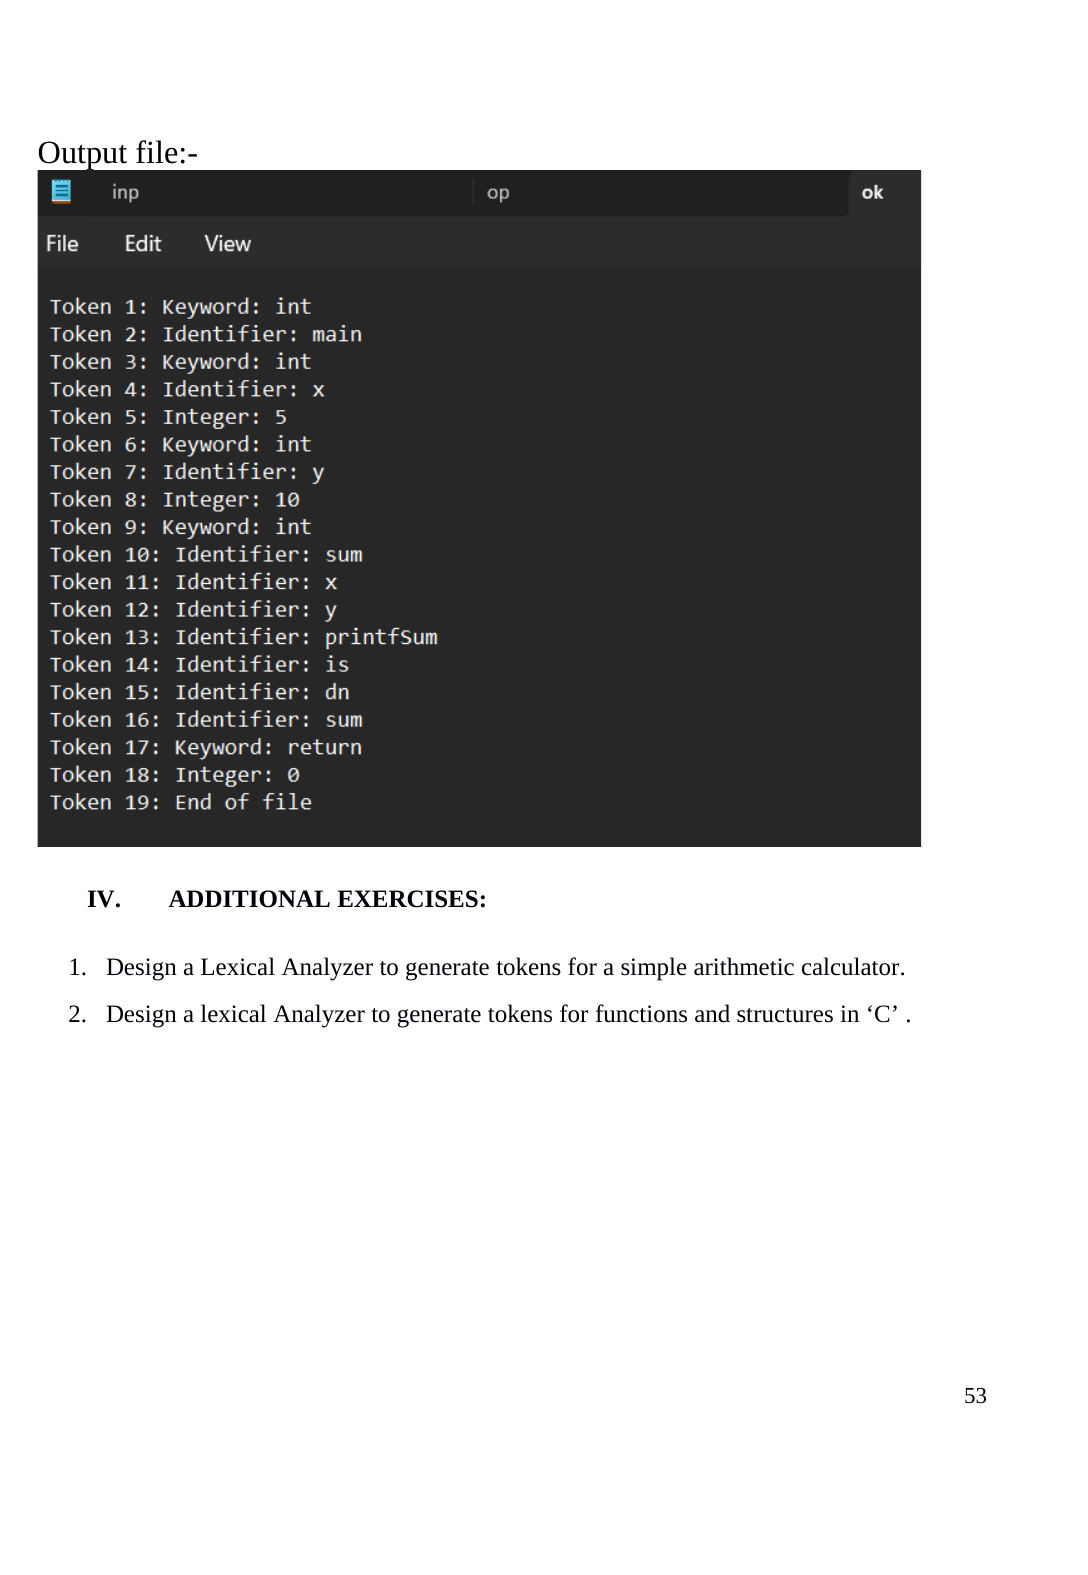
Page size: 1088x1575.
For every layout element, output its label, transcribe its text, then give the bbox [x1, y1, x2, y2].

list Design a lexical Analyzer to generate tokens for functions and structures in ‘C’ . [68, 999, 998, 1028]
text Output file:- [37, 133, 998, 170]
subtitle ADDITIONAL EXERCISES: [87, 884, 998, 913]
picture [37, 170, 922, 847]
list Design a Lexical Analyzer to generate tokens for a simple arithmetic calculator. [68, 952, 998, 981]
